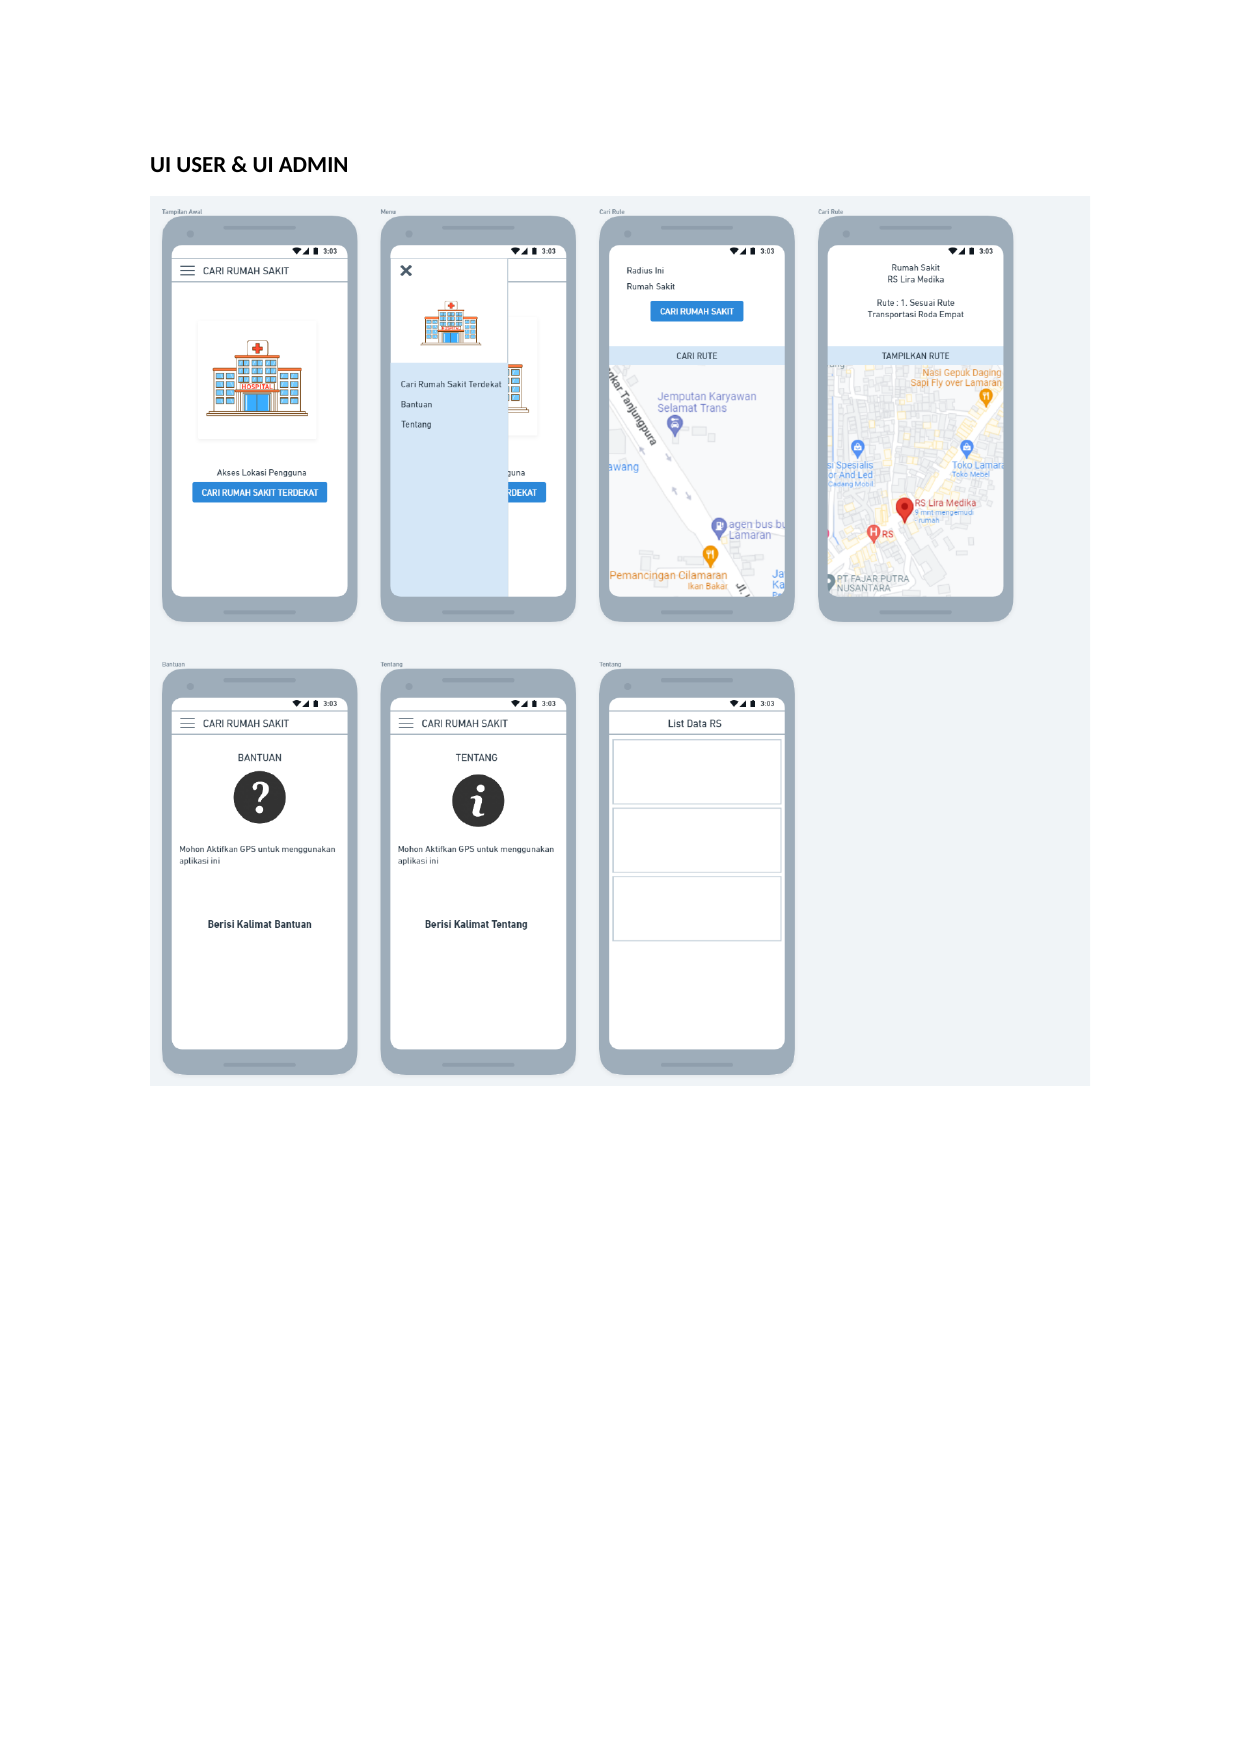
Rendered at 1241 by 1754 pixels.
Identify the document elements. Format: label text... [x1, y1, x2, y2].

picture [150, 196, 1091, 1086]
text UI USER & UI ADMIN [150, 150, 1090, 178]
